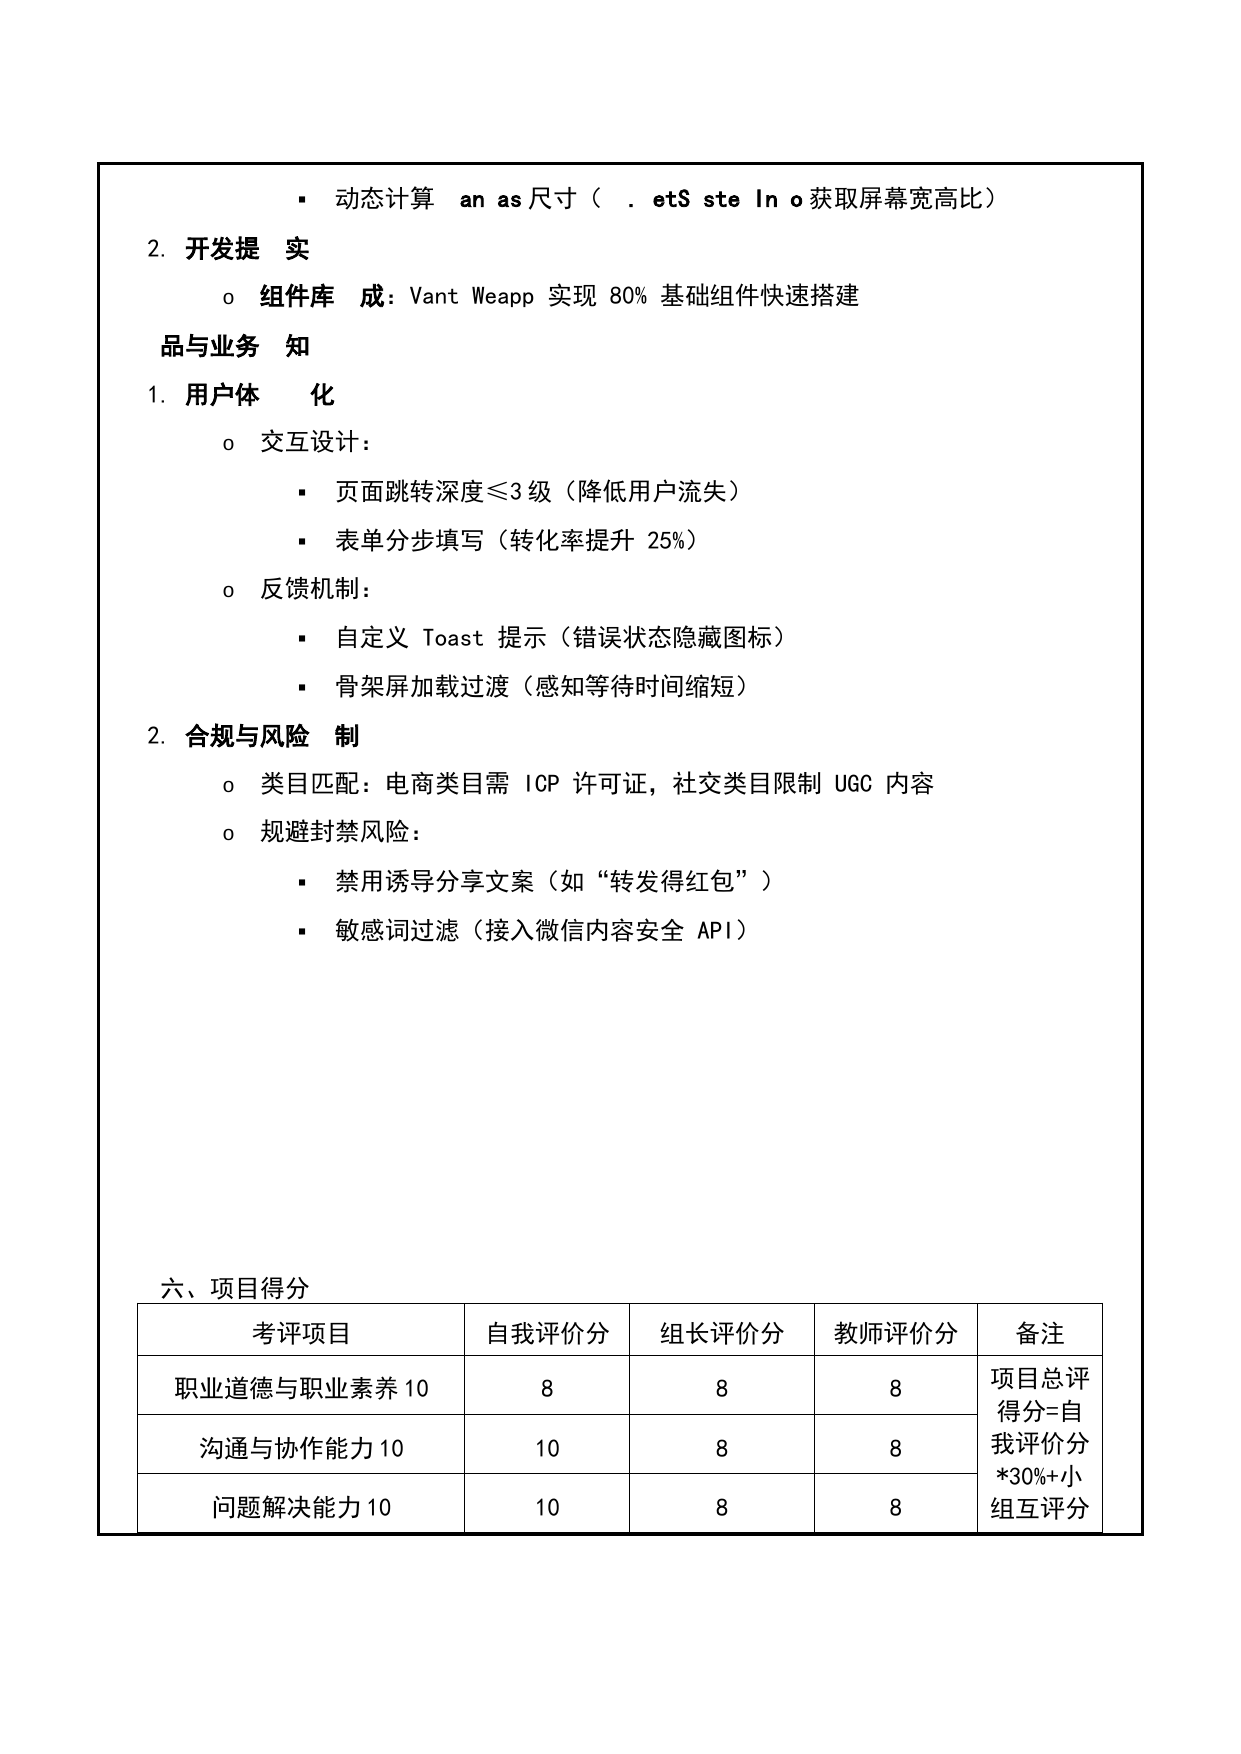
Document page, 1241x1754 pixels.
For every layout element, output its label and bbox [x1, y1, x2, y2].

table_header [100, 165, 1141, 1533]
